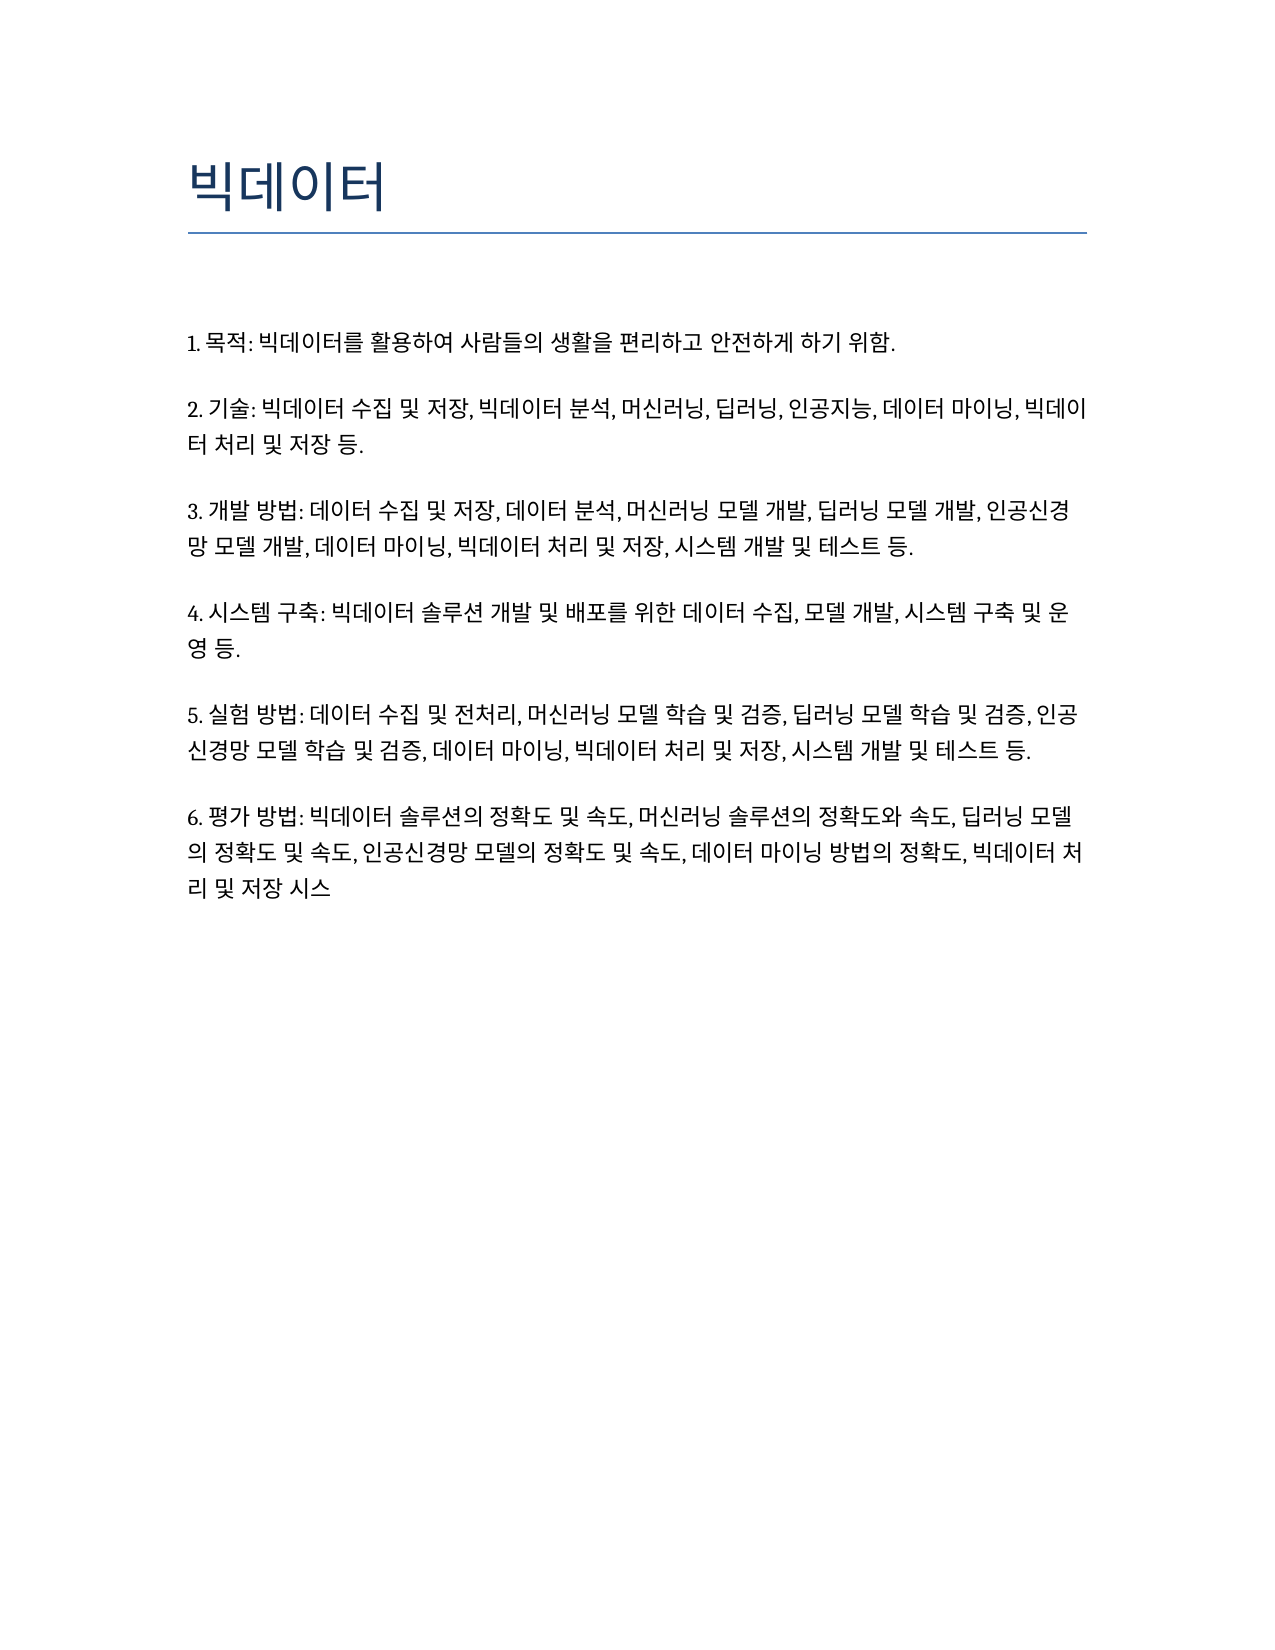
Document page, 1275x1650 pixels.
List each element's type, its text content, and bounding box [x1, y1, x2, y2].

text 1. 목적: 빅데이터를 활용하여 사람들의 생활을 편리하고 안전하게 하기 위함. 2. 기술: 빅데이터 수집 및 저장, 빅데이터 분석, 머신러닝, 딥러닝, 인공지능, 데이터 마이닝, 빅데이터 처리 및 저장 등. 3. 개발 방법: 데이터 수집 및 저장, 데이터 분석, 머신러닝 모델 개발, 딥러닝 모델 개발, 인공신경망 모델 개발, 데이터 마이닝, 빅데이터 처리 및 저장, 시스템 개발 및 테스트 등. 4. 시스템 구축: 빅데이터 솔루션 개발 및 배포를 위한 데이터 수집, 모델 개발, 시스템 구축 및 운영 등. 5. 실험 방법: 데이터 수집 및 전처리, 머신러닝 모델 학습 및 검증, 딥러닝 모델 학습 및 검증, 인공신경망 모델 학습 및 검증, 데이터 마이닝, 빅데이터 처리 및 저장, 시스템 개발 및 테스트 등. 6. 평가 방법: 빅데이터 솔루션의 정확도 및 속도, 머신러닝 솔루션의 정확도와 속도, 딥러닝 모델의 정확도 및 속도, 인공신경망 모델의 정확도 및 속도, 데이터 마이닝 방법의 정확도, 빅데이터 처리 및 저장 시스 [187, 265, 1087, 904]
title 빅데이터 [187, 150, 1087, 234]
